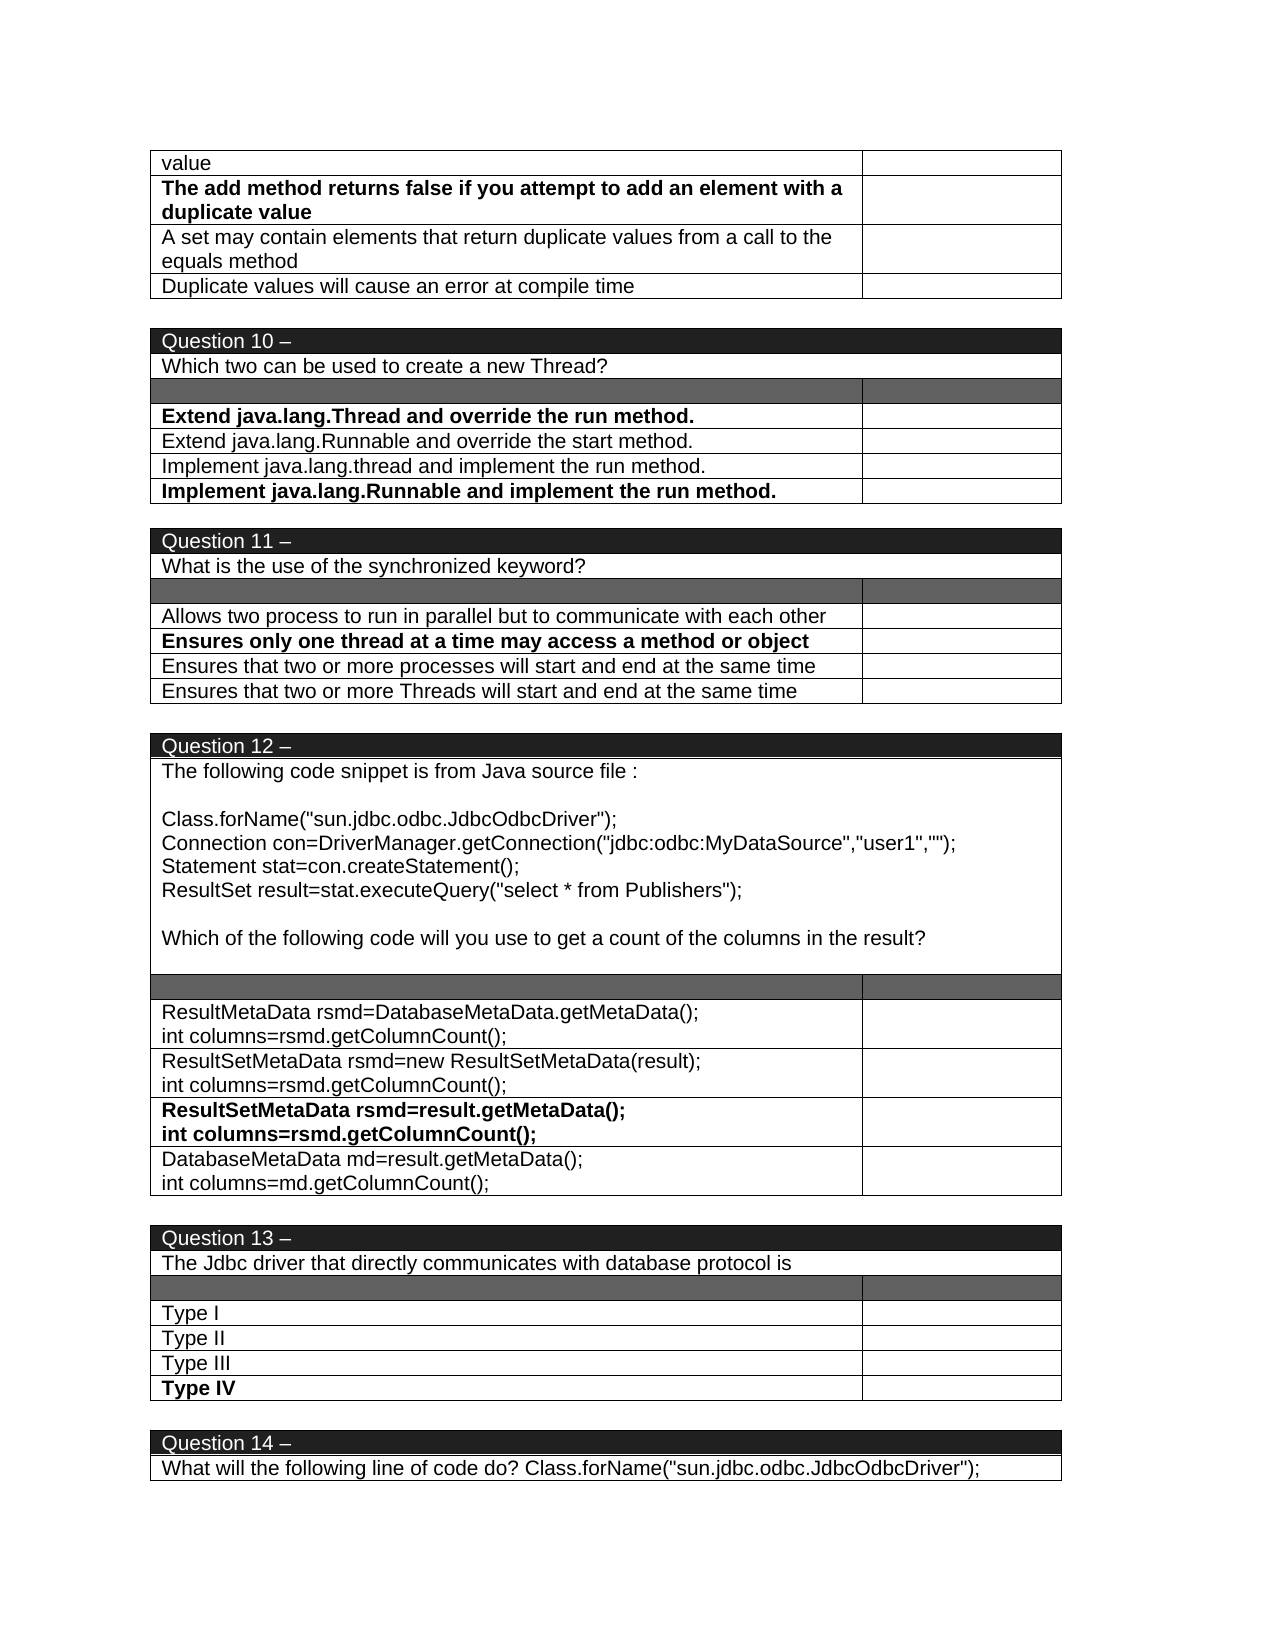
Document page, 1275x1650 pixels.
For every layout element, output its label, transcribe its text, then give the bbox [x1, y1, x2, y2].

table_cell [863, 176, 1061, 224]
table_cell [863, 1376, 1061, 1400]
table_cell [863, 579, 1061, 603]
table_header Question 11 – [151, 529, 1061, 553]
table_cell [863, 454, 1061, 478]
table_cell [863, 1147, 1061, 1195]
table_cell [151, 1276, 862, 1300]
table_cell [863, 479, 1061, 503]
table_cell Implement java.lang.thread and implement the run method. [151, 454, 862, 478]
table_cell The following code snippet is from Java source file : Class.forName("sun.jdbc.odbc.JdbcOdbcDriver"); Connection con=DriverManager.getConnection("jdbc:odbc:MyDataSource","user1",""); Statement stat=con.createStatement(); ResultSet result=stat.executeQuery("select * from Publishers"); Which of the following code will you use to get a count of the columns in the result? [151, 759, 1061, 974]
table_cell Type III [151, 1351, 862, 1375]
table_cell ResultSetMetaData rsmd=new ResultSetMetaData(result); int columns=rsmd.getColumnCount(); [151, 1049, 862, 1097]
table_cell What will the following line of code do? Class.forName("sun.jdbc.odbc.JdbcOdbcDriver"); [151, 1456, 1061, 1479]
table_cell Implement java.lang.Runnable and implement the run method. [151, 479, 862, 503]
table_cell [863, 679, 1061, 703]
table_cell Ensures only one thread at a time may access a method or object [151, 629, 862, 653]
table_cell [151, 975, 862, 999]
table_header Question 14 – [151, 1431, 1061, 1454]
table_cell [863, 1351, 1061, 1375]
table_cell The add method returns false if you attempt to add an element with a duplicate value [151, 176, 862, 224]
table_cell [863, 975, 1061, 999]
table_cell [863, 379, 1061, 403]
table_header Question 12 – [151, 734, 1061, 757]
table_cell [151, 151, 862, 175]
table_cell [863, 1098, 1061, 1146]
table_cell [863, 1326, 1061, 1350]
table_cell [863, 404, 1061, 428]
table_cell [863, 654, 1061, 678]
table_cell [863, 1301, 1061, 1325]
table_header Question 10 – [151, 329, 1061, 353]
table_cell [863, 429, 1061, 453]
table_cell ResultSetMetaData rsmd=result.getMetaData(); int columns=rsmd.getColumnCount(); [151, 1098, 862, 1146]
table_cell [863, 1276, 1061, 1300]
table_cell Allows two process to run in parallel but to communicate with each other [151, 604, 862, 628]
table_cell Type IV [151, 1376, 862, 1400]
table_cell The Jdbc driver that directly communicates with database protocol is [151, 1251, 1061, 1275]
table_cell Ensures that two or more processes will start and end at the same time [151, 654, 862, 678]
table_header Question 13 – [151, 1226, 1061, 1250]
table_cell Extend java.lang.Thread and override the run method. [151, 404, 862, 428]
table_cell Which two can be used to create a new Thread? [151, 354, 1061, 378]
table_cell [863, 629, 1061, 653]
table_cell [863, 225, 1061, 273]
table_cell ResultMetaData rsmd=DatabaseMetaData.getMetaData(); int columns=rsmd.getColumnCount(); [151, 1000, 862, 1048]
table_cell A set may contain elements that return duplicate values from a call to the equals method [151, 225, 862, 273]
table_cell DatabaseMetaData md=result.getMetaData(); int columns=md.getColumnCount(); [151, 1147, 862, 1195]
table_cell Type II [151, 1326, 862, 1350]
table_cell Ensures that two or more Threads will start and end at the same time [151, 679, 862, 703]
table_cell What is the use of the synchronized keyword? [151, 554, 1061, 578]
table_cell [863, 1049, 1061, 1097]
table_cell Type I [151, 1301, 862, 1325]
table_cell [863, 604, 1061, 628]
table_cell Duplicate values will cause an error at compile time [151, 274, 862, 298]
table_cell [151, 579, 862, 603]
table_cell [863, 151, 1061, 175]
table_cell Extend java.lang.Runnable and override the start method. [151, 429, 862, 453]
table_cell [863, 1000, 1061, 1048]
table_cell [151, 379, 862, 403]
table_cell [863, 274, 1061, 298]
